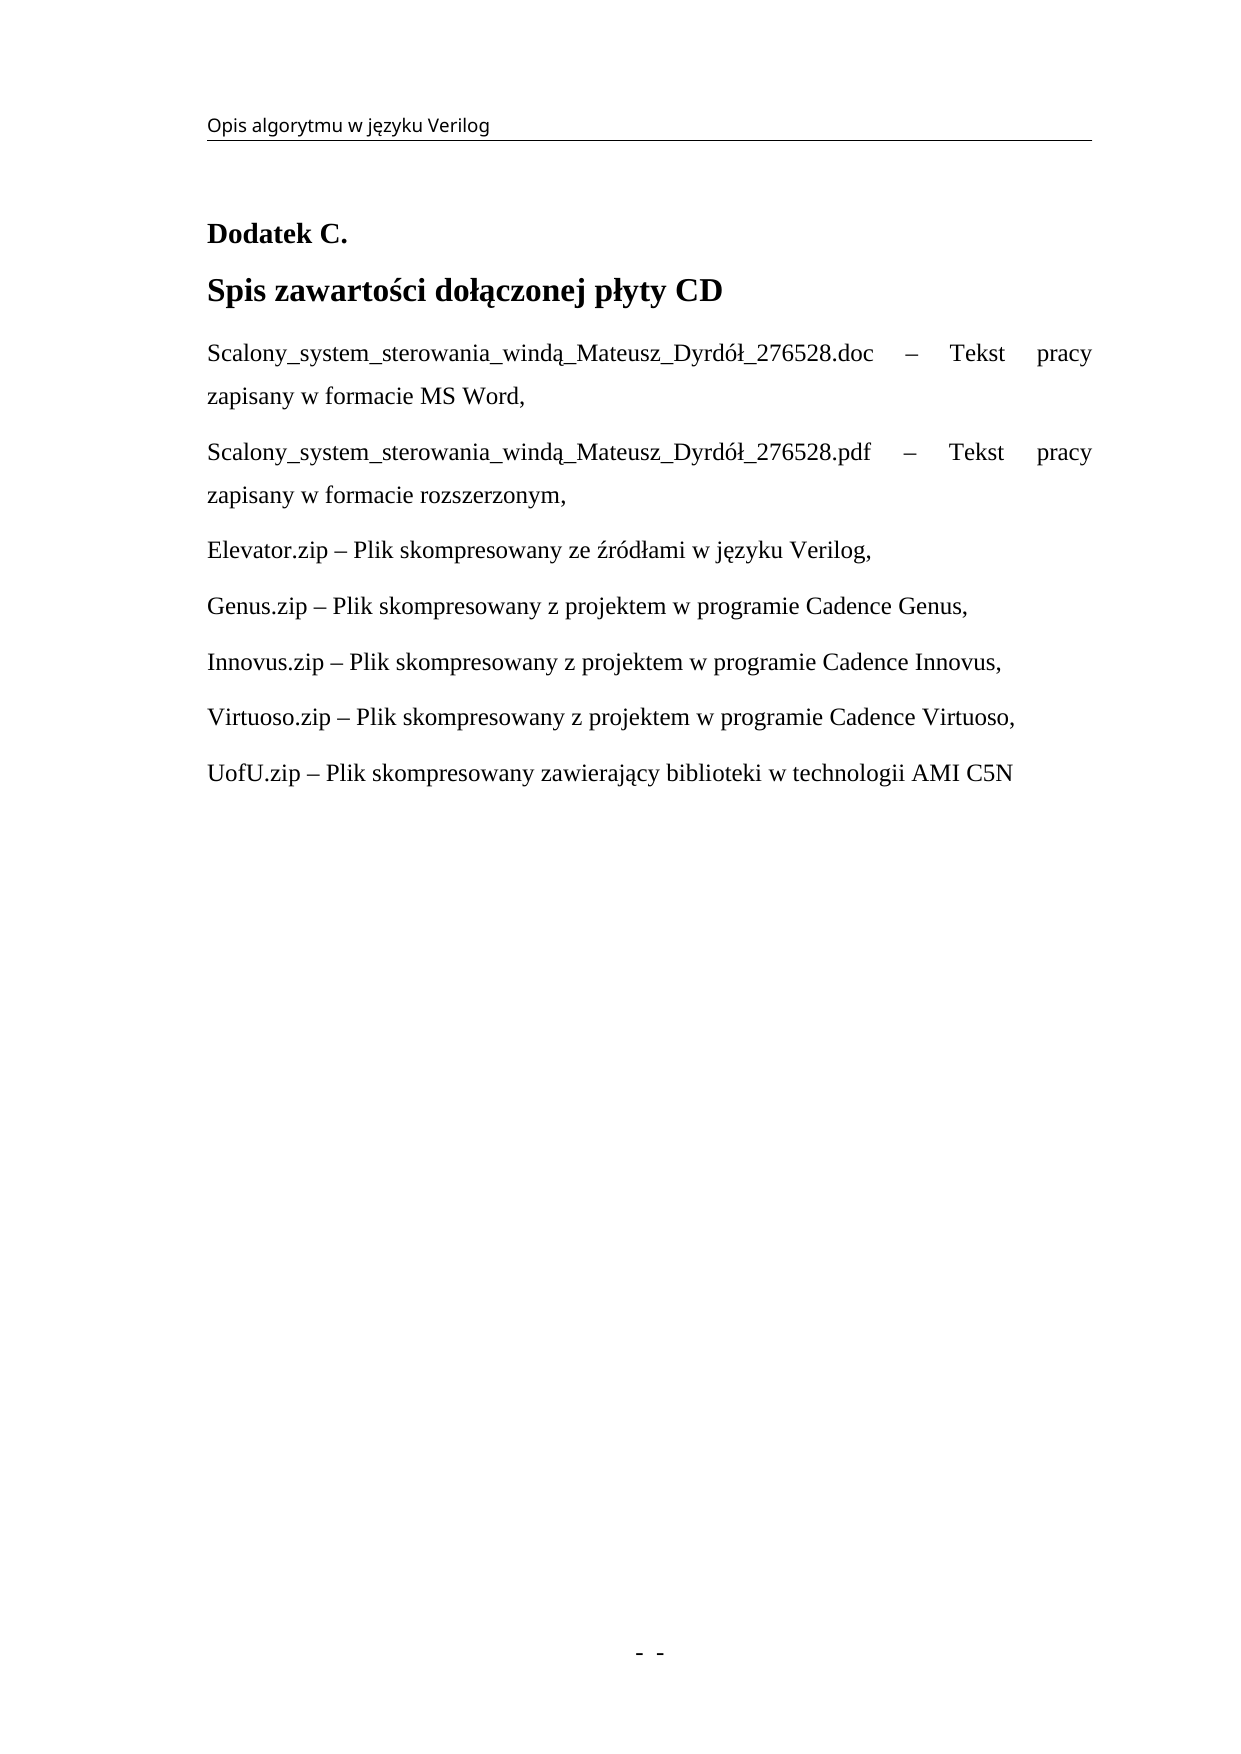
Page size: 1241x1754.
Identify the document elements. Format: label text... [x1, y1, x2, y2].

text Scalony_system_sterowania_windą_Mateusz_Dyrdół_276528.pdf – Tekst pracy zapisany w formacie rozszerzonym, [207, 437, 1092, 509]
text Virtuoso.zip – Plik skompresowany z projektem w programie Cadence Virtuoso, [207, 702, 1092, 731]
text Genus.zip – Plik skompresowany z projektem w programie Cadence Genus, [207, 591, 1092, 620]
text Scalony_system_sterowania_windą_Mateusz_Dyrdół_276528.doc – Tekst pracy zapisany w formacie MS Word, [207, 338, 1092, 410]
text Elevator.zip – Plik skompresowany ze źródłami w języku Verilog, [207, 536, 1092, 564]
subtitle Dodatek C. Spis zawartości dołączonej płyty CD [207, 196, 1092, 313]
text Innovus.zip – Plik skompresowany z projektem w programie Cadence Innovus, [207, 647, 1092, 676]
text UofU.zip – Plik skompresowany zawierający biblioteki w technologii AMI C5N [207, 758, 1092, 787]
